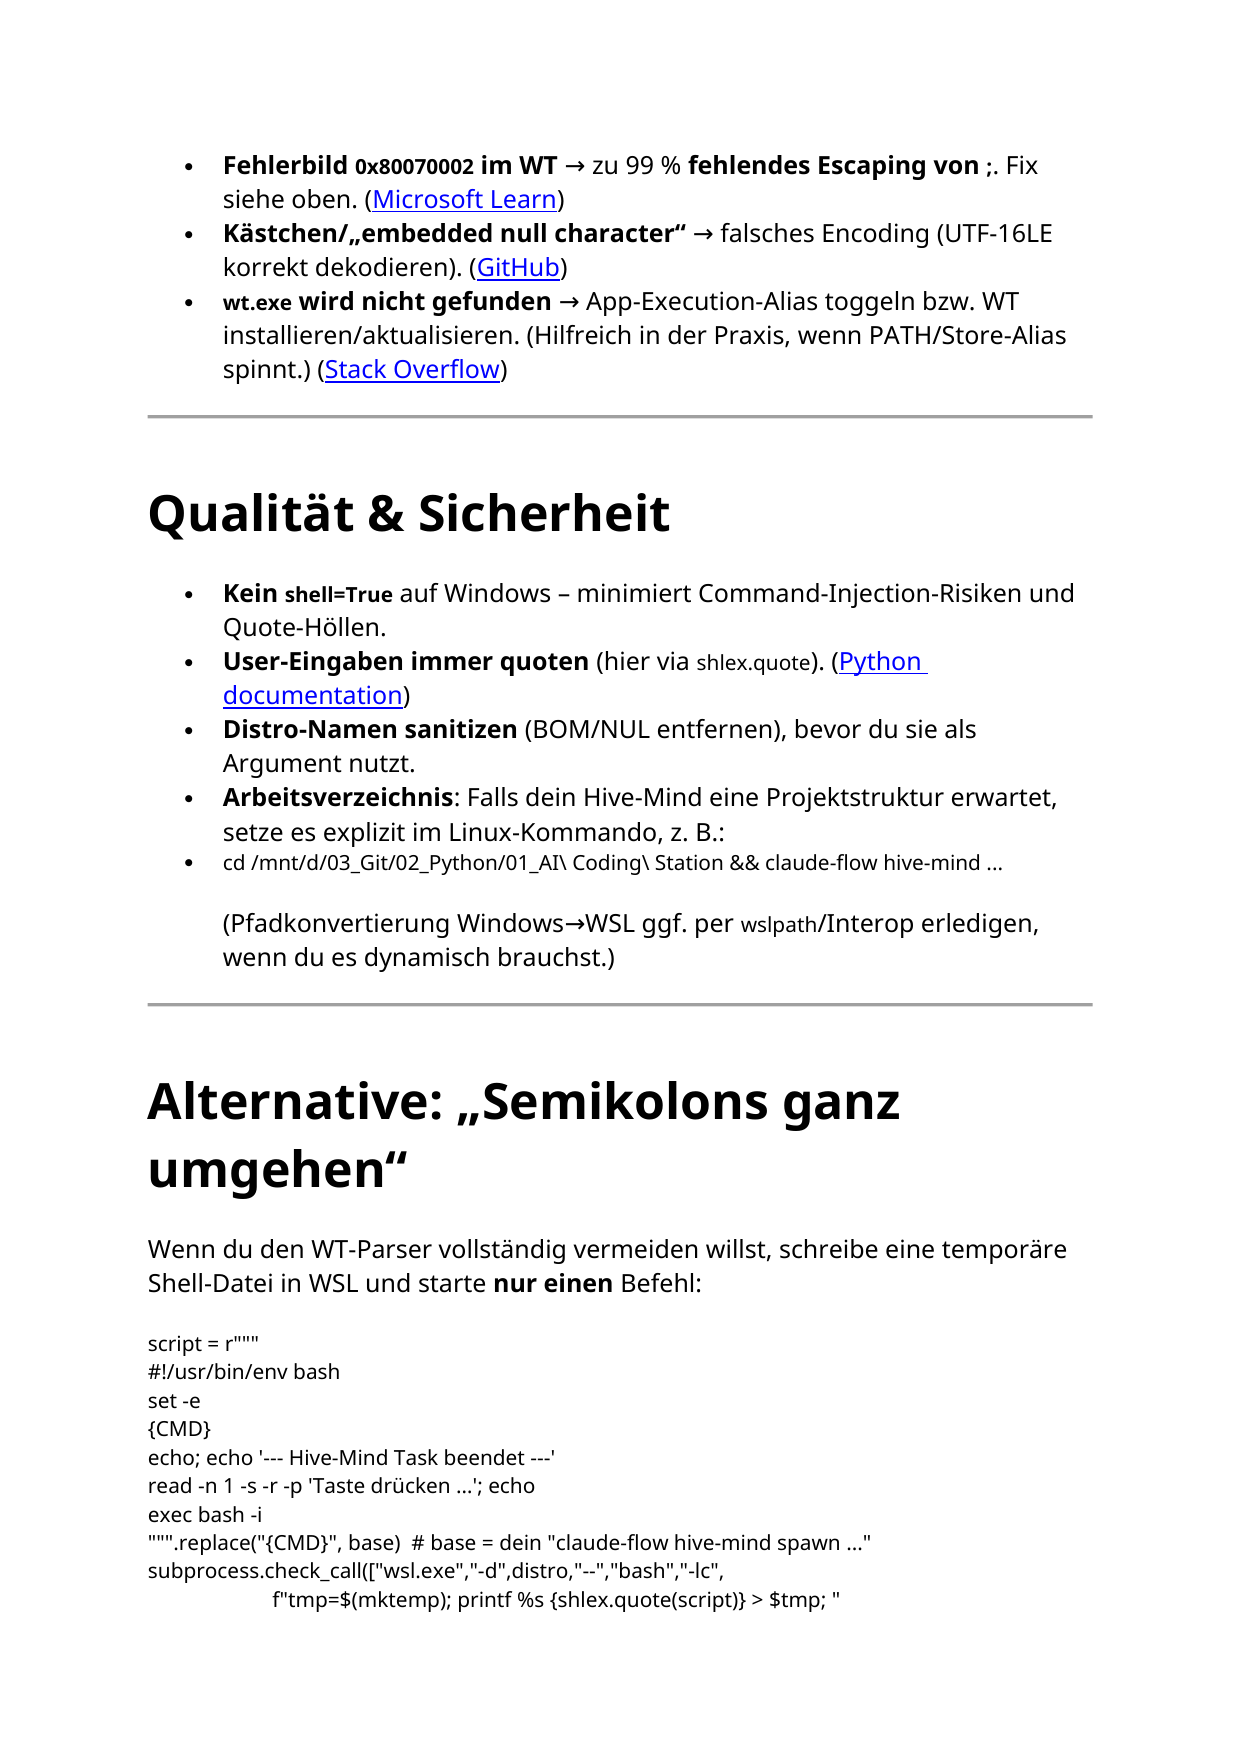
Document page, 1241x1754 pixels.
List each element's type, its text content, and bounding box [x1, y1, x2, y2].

list cd /mnt/d/03_Git/02_Python/01_AI\ Coding\ Station && claude-flow hive-mind ... [185, 848, 1093, 877]
text Wenn du den WT-Parser vollständig vermeiden willst, schreibe eine temporäre Shell-Datei in WSL und starte nur einen Befehl: [148, 1232, 1093, 1300]
list wt.exe wird nicht gefunden → App-Execution-Alias toggeln bzw. WT installieren/aktualisieren. (Hilfreich in der Praxis, wenn PATH/Store-Alias spinnt.) (Stack Overflow) [185, 284, 1093, 386]
text read -n 1 -s -r -p 'Taste drücken …'; echo [148, 1471, 1093, 1500]
list Arbeitsverzeichnis: Falls dein Hive-Mind eine Projektstruktur erwartet, setze es explizit im Linux-Kommando, z. B.: [185, 780, 1093, 848]
list Kein shell=True auf Windows – minimiert Command-Injection-Risiken und Quote-Höllen. [185, 576, 1093, 644]
text #!/usr/bin/env bash [148, 1357, 1093, 1386]
text exec bash -i [148, 1500, 1093, 1528]
text Qualität & Sicherheit [148, 478, 1093, 547]
list Fehlerbild 0x80070002 im WT → zu 99 % fehlendes Escaping von ;. Fix siehe oben. (Microsoft Learn) [185, 148, 1093, 216]
text (Pfadkonvertierung Windows→WSL ggf. per wslpath/Interop erledigen, wenn du es dynamisch brauchst.) [223, 906, 1093, 974]
list User-Eingaben immer quoten (hier via shlex.quote). (Python documentation) [185, 644, 1093, 712]
text set -e [148, 1386, 1093, 1414]
text """.replace("{CMD}", base) # base = dein "claude-flow hive-mind spawn ..." [148, 1528, 1093, 1557]
text Alternative: „Semikolons ganz umgehen“ [148, 1066, 1093, 1203]
text f"tmp=$(mktemp); printf %s {shlex.quote(script)} > $tmp; " [148, 1585, 1093, 1613]
list Distro-Namen sanitizen (BOM/NUL entfernen), bevor du sie als Argument nutzt. [185, 712, 1093, 780]
text subprocess.check_call(["wsl.exe","-d",distro,"--","bash","-lc", [148, 1557, 1093, 1585]
text echo; echo '--- Hive-Mind Task beendet ---' [148, 1443, 1093, 1471]
list Kästchen/„embedded null character“ → falsches Encoding (UTF-16LE korrekt dekodieren). (GitHub) [185, 216, 1093, 284]
text {CMD} [148, 1414, 1093, 1443]
text script = r""" [148, 1329, 1093, 1357]
